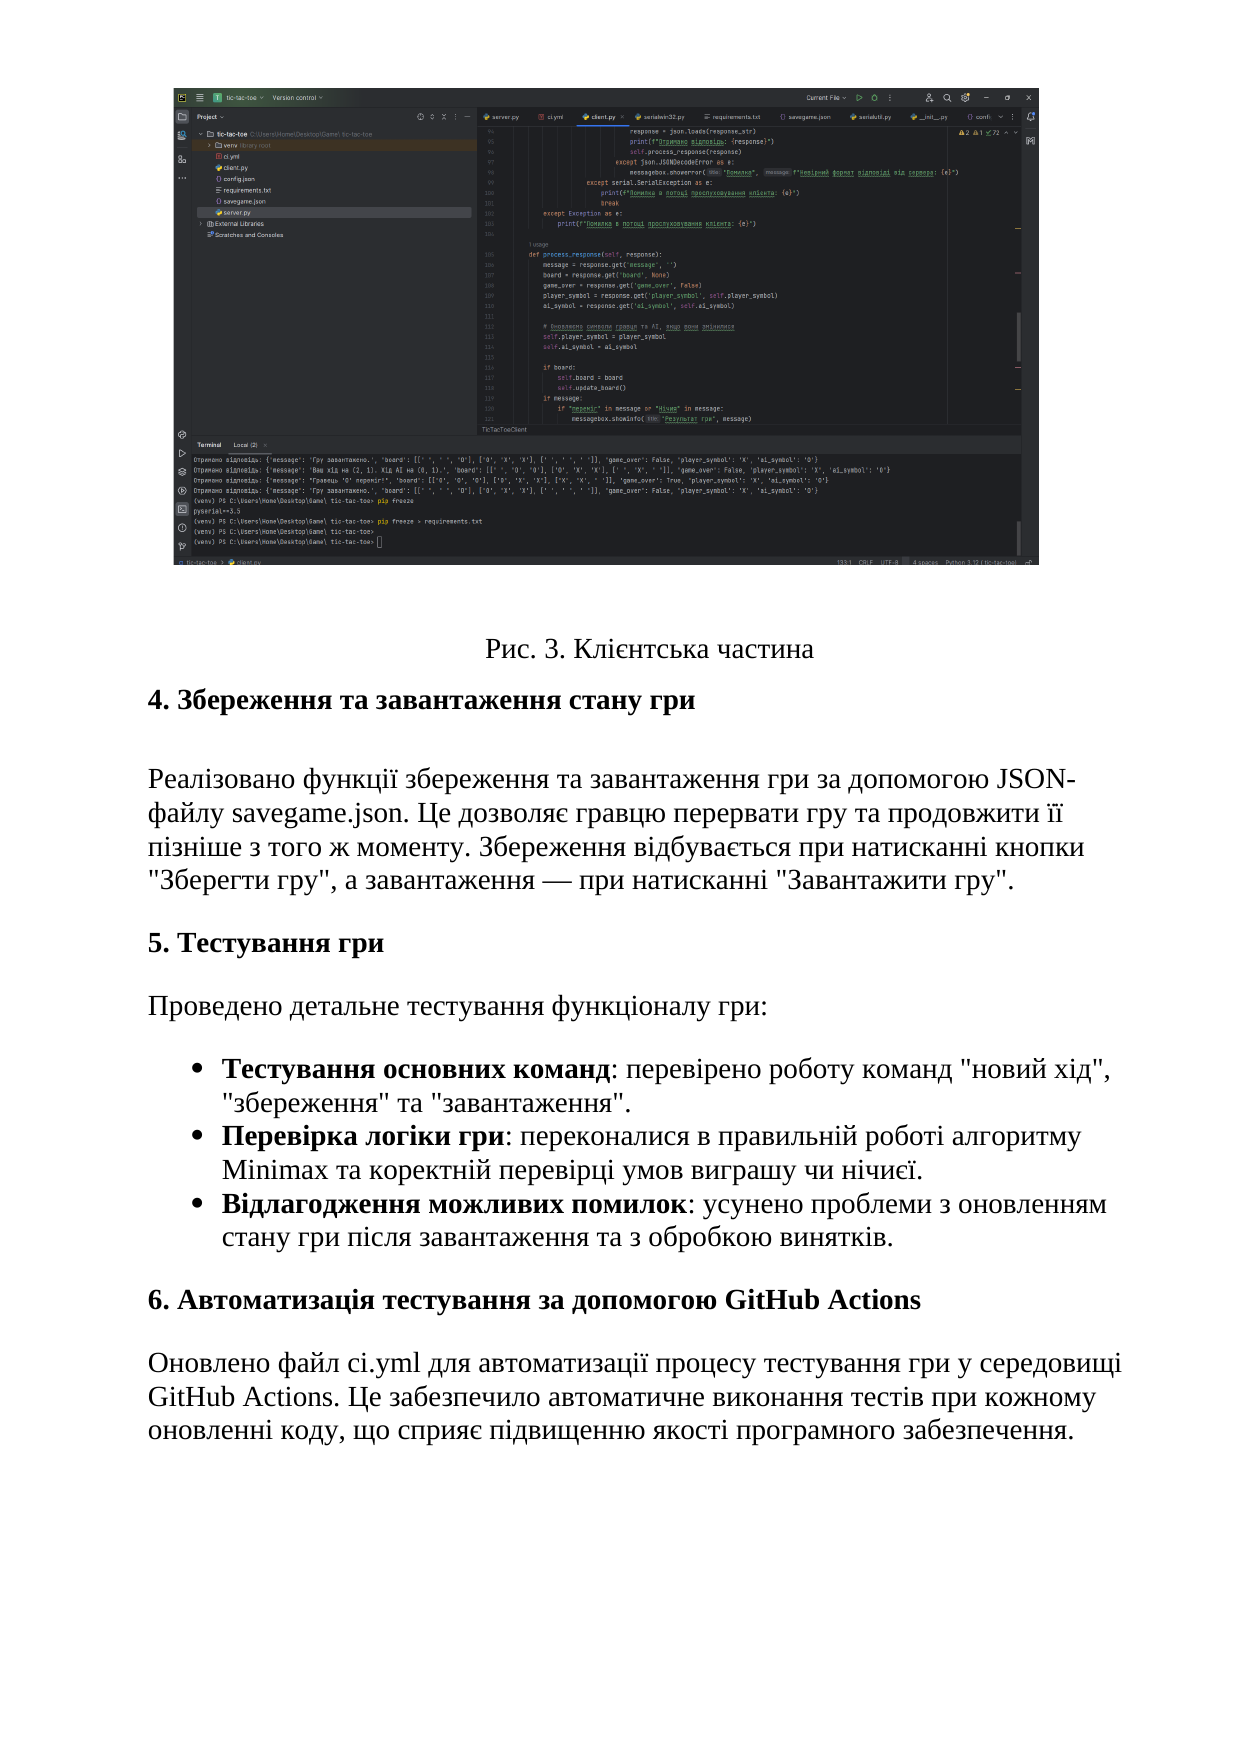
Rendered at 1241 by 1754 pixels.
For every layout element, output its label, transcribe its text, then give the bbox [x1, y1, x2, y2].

text Рис. 3. Клієнтська частина [148, 632, 1152, 665]
text Реалізовано функції збереження та завантаження гри за допомогою JSON-файлу savegame.json. Це дозволяє гравцю перервати гру та продовжити її пізніше з того ж моменту. Збереження відбувається при натисканні кнопки "Зберегти гру", а завантаження — при натисканні "Завантажити гру". [148, 762, 1152, 896]
list Відлагодження можливих помилок: усунено проблеми з оновленням стану гри після завантаження та з обробкою винятків. [192, 1186, 1152, 1253]
picture [173, 88, 1039, 565]
text Оновлено файл ci.yml для автоматизації процесу тестування гри у середовищі GitHub Actions. Це забезпечило автоматичне виконання тестів при кожному оновленні коду, що сприяє підвищенню якості програмного забезпечення. [148, 1345, 1152, 1446]
text Проведено детальне тестування функціоналу гри: [148, 988, 1152, 1022]
text 4. Збереження та завантаження стану гри [148, 682, 1152, 715]
list Тестування основних команд: перевірено роботу команд "новий хід", "збереження" та "завантаження". [192, 1051, 1152, 1118]
list Перевірка логіки гри: переконалися в правильній роботі алгоритму Minimax та коректній перевірці умов виграшу чи нічиєї. [192, 1118, 1152, 1186]
text 6. Автоматизація тестування за допомогою GitHub Actions [148, 1282, 1152, 1316]
text 5. Тестування гри [148, 925, 1152, 959]
